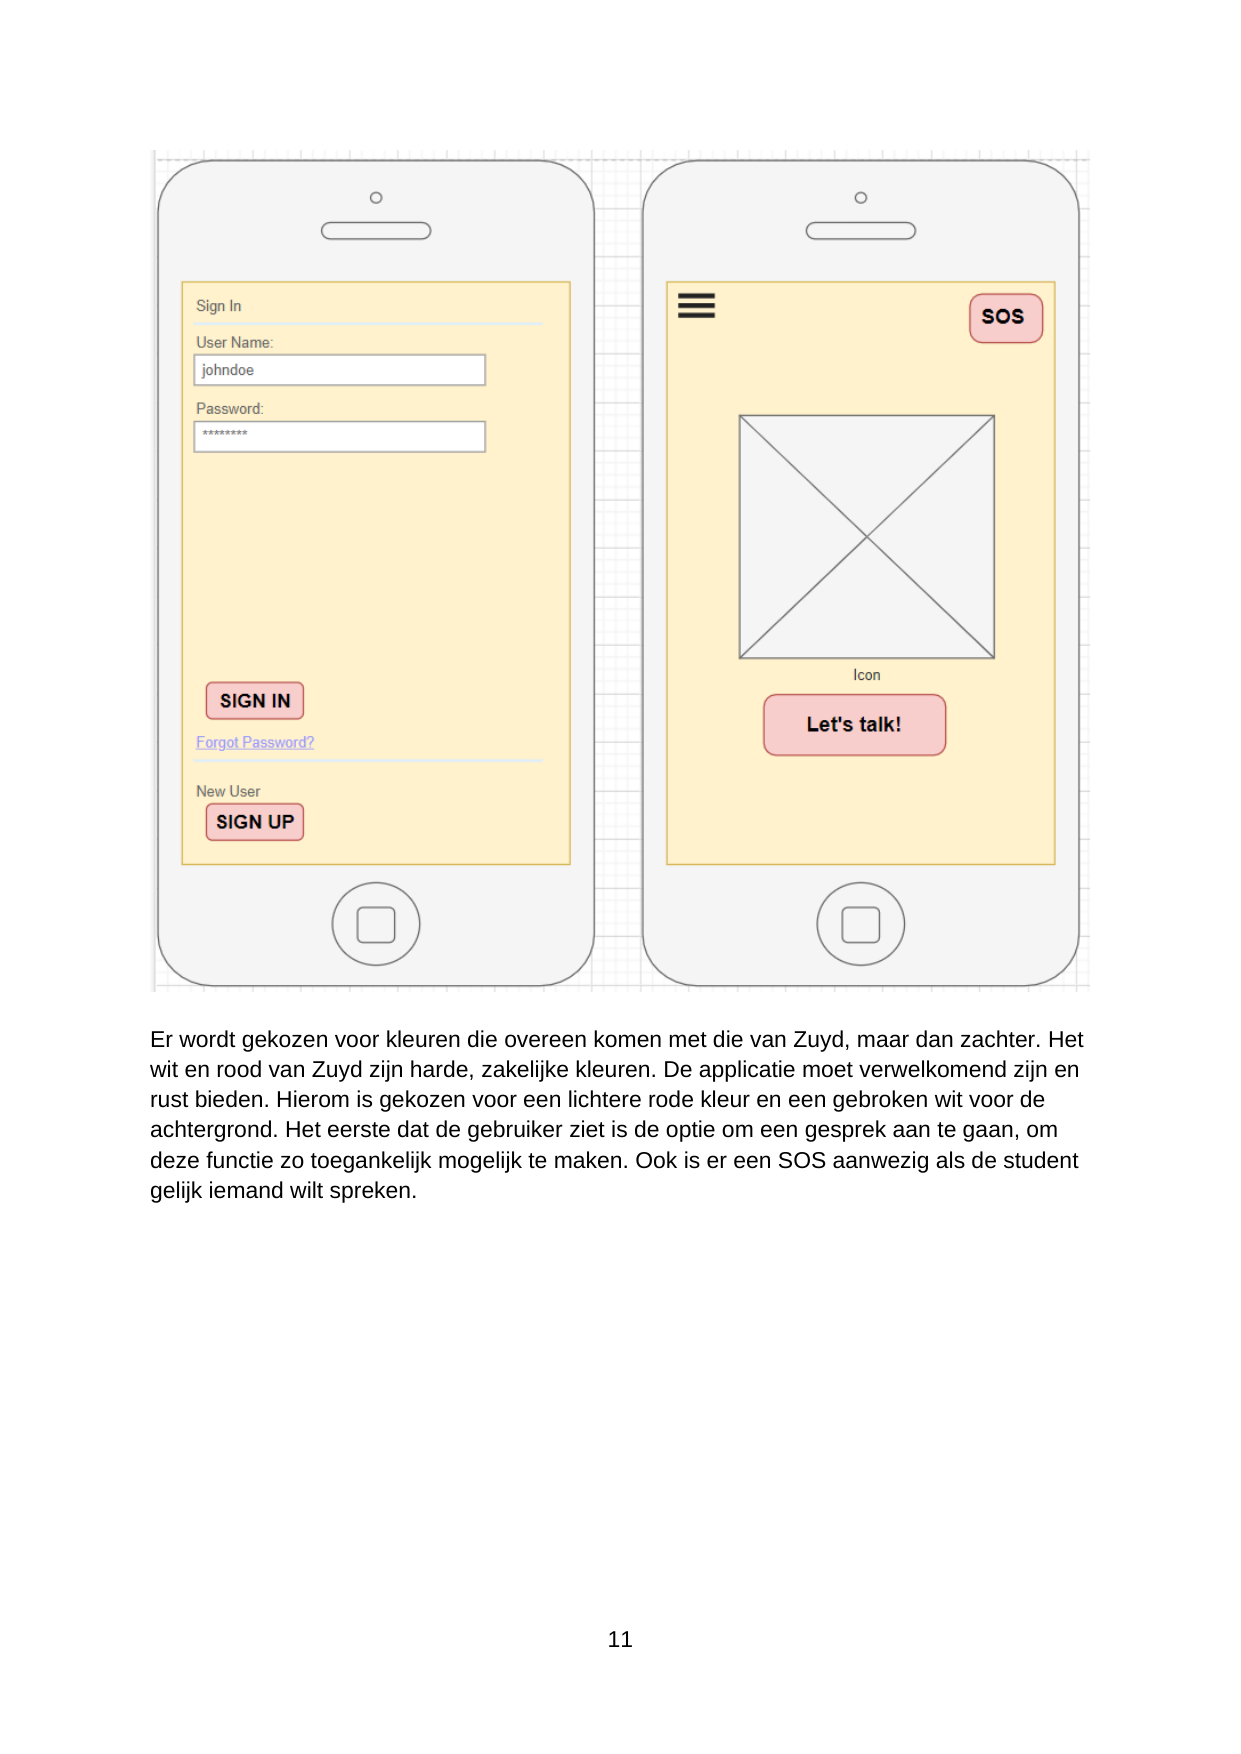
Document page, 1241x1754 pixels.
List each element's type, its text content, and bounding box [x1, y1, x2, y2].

text Er wordt gekozen voor kleuren die overeen komen met die van Zuyd, maar dan zachter. Het wit en rood van Zuyd zijn harde, zakelijke kleuren. De applicatie moet verwelkomend zijn en rust bieden. Hierom is gekozen voor een lichtere rode kleur en een gebroken wit voor de achtergrond. Het eerste dat de gebruiker ziet is de optie om een gesprek aan te gaan, om deze functie zo toegankelijk mogelijk te maken. Ook is er een SOS aanwezig als de student gelijk iemand wilt spreken. [150, 1026, 1090, 1203]
picture [150, 150, 1091, 992]
